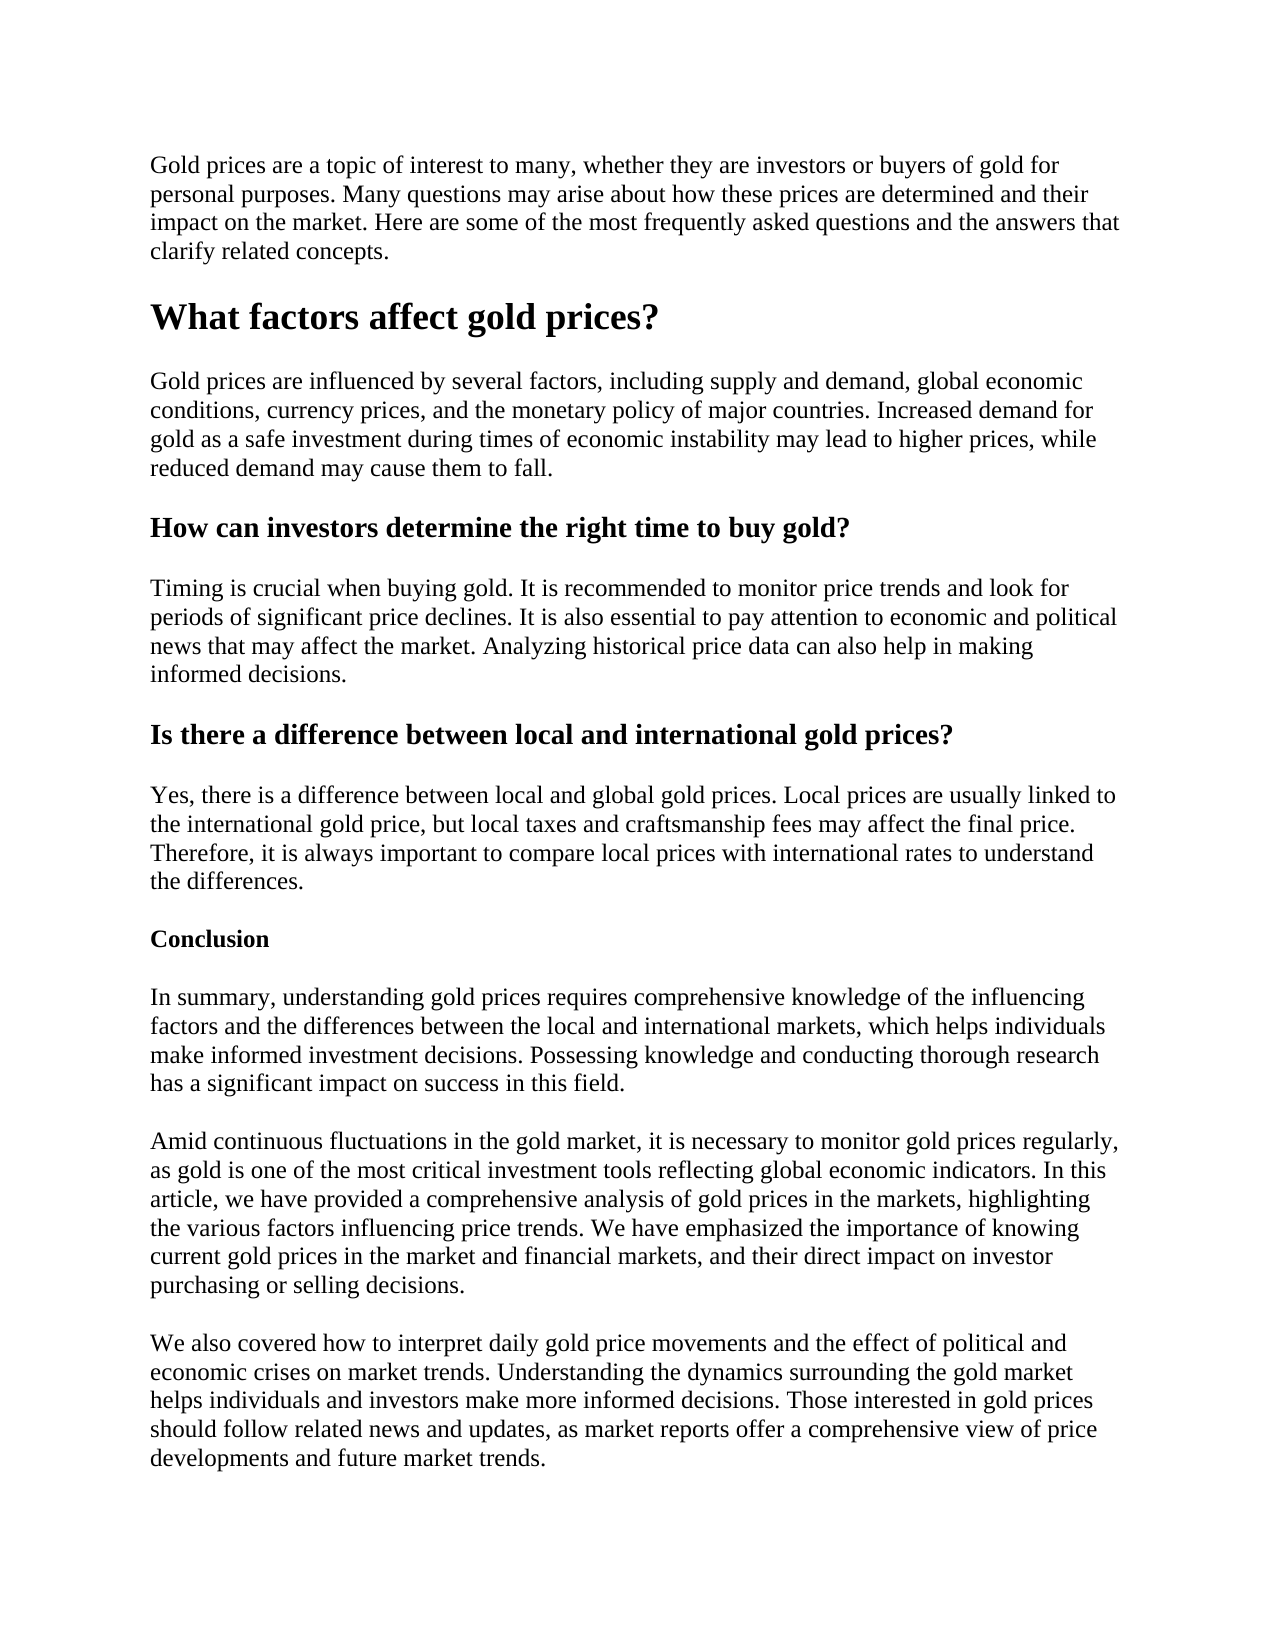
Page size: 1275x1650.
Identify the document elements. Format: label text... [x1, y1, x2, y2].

text Yes, there is a difference between local and global gold prices. Local prices are usually linked to the international gold price, but local taxes and craftsmanship fees may affect the final price. Therefore, it is always important to compare local prices with international rates to understand the differences. [150, 780, 1125, 895]
text How can investors determine the right time to buy gold? [150, 511, 1125, 544]
text Amid continuous fluctuations in the gold market, it is necessary to monitor gold prices regularly, as gold is one of the most critical investment tools reflecting global economic indicators. In this article, we have provided a comprehensive analysis of gold prices in the markets, highlighting the various factors influencing price trends. We have emphasized the importance of knowing current gold prices in the market and financial markets, and their direct impact on investor purchasing or selling decisions. [150, 1126, 1125, 1299]
text In summary, understanding gold prices requires comprehensive knowledge of the influencing factors and the differences between the local and international markets, which helps individuals make informed investment decisions. Possessing knowledge and conducting thorough research has a significant impact on success in this field. [150, 982, 1125, 1097]
text Gold prices are influenced by several factors, including supply and demand, global economic conditions, currency prices, and the monetary policy of major countries. Increased demand for gold as a safe investment during times of economic instability may lead to higher prices, while reduced demand may cause them to fall. [150, 366, 1125, 481]
text Conclusion [150, 924, 1125, 953]
text We also covered how to interpret daily gold price movements and the effect of political and economic crises on market trends. Understanding the dynamics surrounding the gold market helps individuals and investors make more informed decisions. Those interested in gold prices should follow related news and updates, as market reports offer a comprehensive view of price developments and future market trends. [150, 1328, 1125, 1472]
text Timing is crucial when buying gold. It is recommended to monitor price trends and look for periods of significant price declines. It is also essential to pay attention to economic and political news that may affect the market. Analyzing historical price data can also help in making informed decisions. [150, 573, 1125, 688]
text What factors affect gold prices? [150, 294, 1125, 337]
text Is there a difference between local and international gold prices? [150, 717, 1125, 751]
text Gold prices are a topic of interest to many, whether they are investors or buyers of gold for personal purposes. Many questions may arise about how these prices are determined and their impact on the market. Here are some of the most frequently asked questions and the answers that clarify related concepts. [150, 150, 1125, 265]
